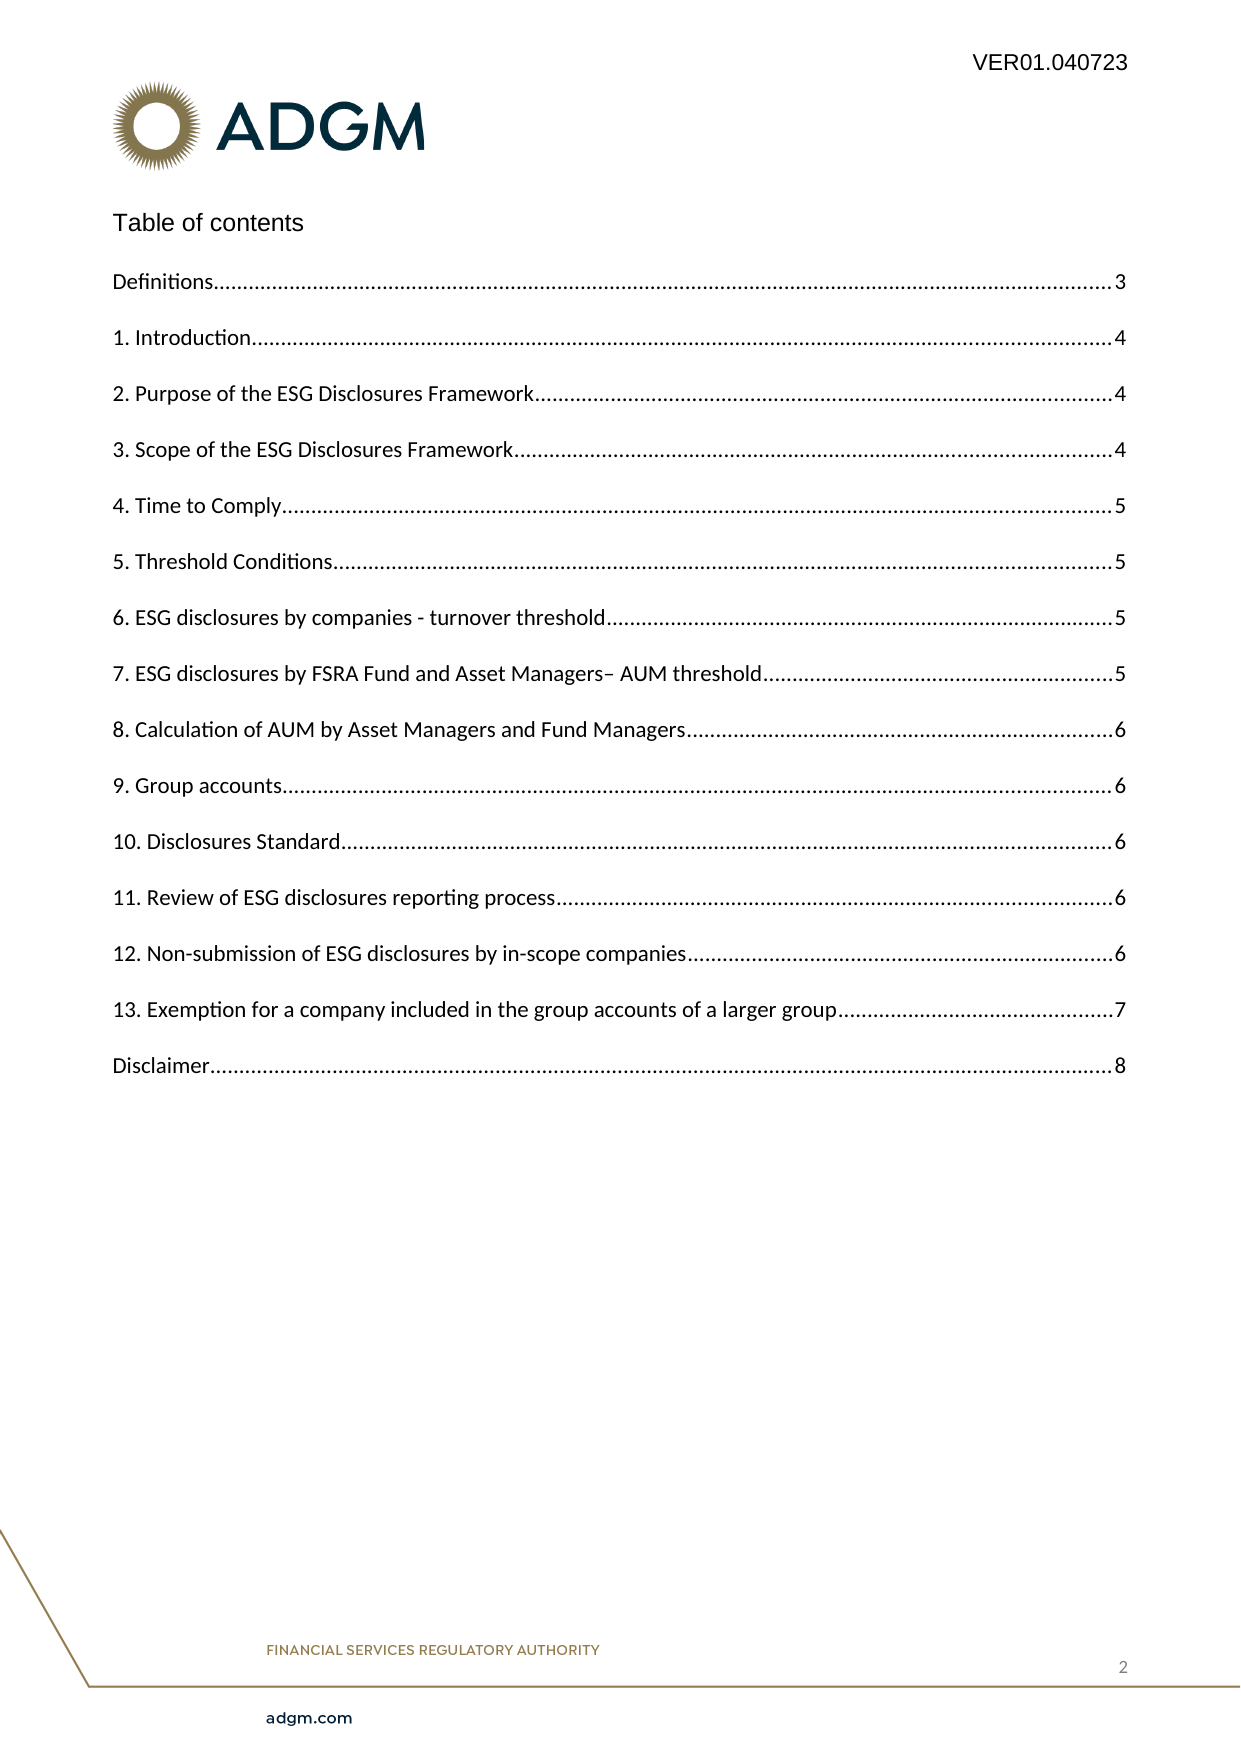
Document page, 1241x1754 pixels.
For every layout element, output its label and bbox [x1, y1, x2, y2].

picture [112, 81, 425, 171]
picture [0, 1498, 1241, 1754]
